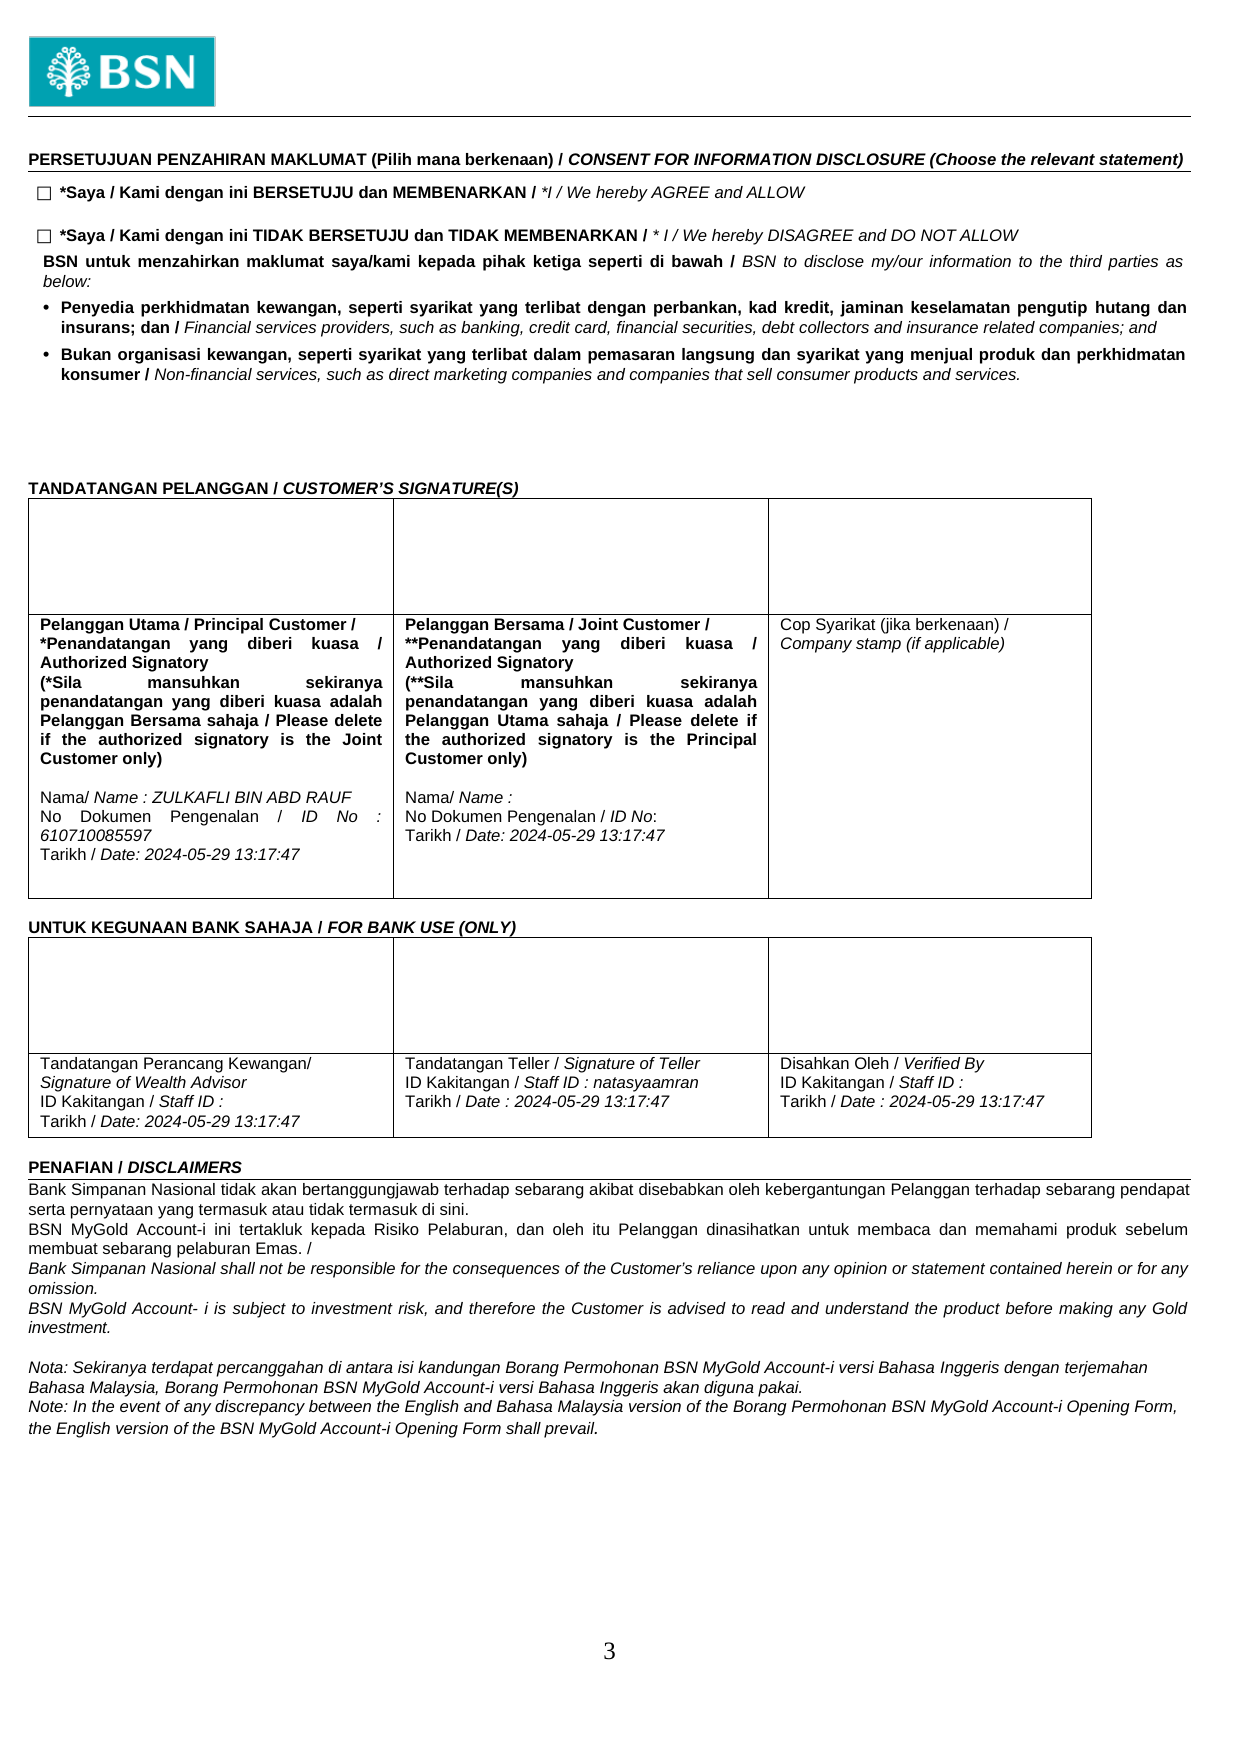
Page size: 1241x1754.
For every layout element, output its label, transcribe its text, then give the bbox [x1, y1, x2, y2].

text BSN MyGold Account- i is subject to investment risk, and therefore the Customer is advised to read and understand the product before making any Gold investment. [28, 1298, 1190, 1337]
table_cell Tandatangan Teller / Signature of Teller ID Kakitangan / Staff ID : natasyaamran Tarikh / Date : 2024-05-29 13:17:47 [394, 1054, 768, 1137]
table_header [769, 938, 1091, 1053]
text Nota: Sekiranya terdapat percanggahan di antara isi kandungan Borang Permohonan BSN MyGold Account-i versi Bahasa Inggeris dengan terjemahan Bahasa Malaysia, Borang Permohonan BSN MyGold Account-i versi Bahasa Inggeris akan diguna pakai. [28, 1358, 1187, 1397]
list *Saya / Kami dengan ini TIDAK BERSETUJU dan TIDAK MEMBENARKAN / * I / We hereby DISAGREE and DO NOT ALLOW [36, 222, 1191, 246]
table_cell Pelanggan Utama / Principal Customer / *Penandatangan yang diberi kuasa / Authorized Signatory (*Sila mansuhkan sekiranya penandatangan yang diberi kuasa adalah Pelanggan Bersama sahaja / Please delete if the authorized signatory is the Joint Customer only) Nama/ Name : ZULKAFLI BIN ABD RAUF No Dokumen Pengenalan / ID No : 610710085597 Tarikh / Date: 2024-05-29 13:17:47 [29, 615, 393, 897]
text BSN untuk menzahirkan maklumat saya/kami kepada pihak ketiga seperti di bawah / BSN to disclose my/our information to the third parties as below: [43, 252, 1187, 291]
text Bank Simpanan Nasional tidak akan bertanggungjawab terhadap sebarang akibat disebabkan oleh kebergantungan Pelanggan terhadap sebarang pendapat serta pernyataan yang termasuk atau tidak termasuk di sini. [28, 1180, 1190, 1219]
table_header [29, 938, 393, 1053]
table_header [394, 938, 768, 1053]
text BSN MyGold Account-i ini tertakluk kepada Risiko Pelaburan, dan oleh itu Pelanggan dinasihatkan untuk membaca dan memahami produk sebelum membuat sebarang pelaburan Emas. / [28, 1219, 1190, 1258]
text PERSETUJUAN PENZAHIRAN MAKLUMAT (Pilih mana berkenaan) / CONSENT FOR INFORMATION DISCLOSURE (Choose the relevant statement) [28, 150, 1191, 171]
list Penyedia perkhidmatan kewangan, seperti syarikat yang terlibat dengan perbankan, kad kredit, jaminan keselamatan pengutip hutang dan insurans; dan / Financial services providers, such as banking, credit card, financial securities, debt collectors and insurance related companies; and [43, 297, 1187, 337]
text Bank Simpanan Nasional shall not be responsible for the consequences of the Customer’s reliance upon any opinion or statement contained herein or for any omission. [28, 1259, 1190, 1298]
list *Saya / Kami dengan ini BERSETUJU dan MEMBENARKAN / *I / We hereby AGREE and ALLOW [36, 179, 1191, 203]
text TANDATANGAN PELANGGAN / CUSTOMER’S SIGNATURE(S) [28, 479, 1191, 498]
table_cell Cop Syarikat (jika berkenaan) / Company stamp (if applicable) [769, 615, 1091, 897]
list Bukan organisasi kewangan, seperti syarikat yang terlibat dalam pemasaran langsung dan syarikat yang menjual produk dan perkhidmatan konsumer / Non-financial services, such as direct marketing companies and companies that sell consumer products and services. [43, 344, 1187, 384]
text PENAFIAN / DISCLAIMERS [28, 1157, 1191, 1179]
picture [28, 30, 227, 114]
table_header [394, 499, 768, 614]
table_cell Pelanggan Bersama / Joint Customer / **Penandatangan yang diberi kuasa / Authorized Signatory (**Sila mansuhkan sekiranya penandatangan yang diberi kuasa adalah Pelanggan Utama sahaja / Please delete if the authorized signatory is the Principal Customer only) Nama/ Name : No Dokumen Pengenalan / ID No: Tarikh / Date: 2024-05-29 13:17:47 [394, 615, 768, 897]
table_cell Tandatangan Perancang Kewangan/ Signature of Wealth Advisor ID Kakitangan / Staff ID : Tarikh / Date: 2024-05-29 13:17:47 [29, 1054, 393, 1137]
table_cell Disahkan Oleh / Verified By ID Kakitangan / Staff ID : Tarikh / Date : 2024-05-29 13:17:47 [769, 1054, 1091, 1137]
table_header [29, 499, 393, 614]
table_header [769, 499, 1091, 614]
text UNTUK KEGUNAAN BANK SAHAJA / FOR BANK USE (ONLY) [28, 918, 1191, 937]
text Note: In the event of any discrepancy between the English and Bahasa Malaysia version of the Borang Permohonan BSN MyGold Account-i Opening Form, the English version of the BSN MyGold Account-i Opening Form shall prevail. [28, 1397, 1187, 1439]
